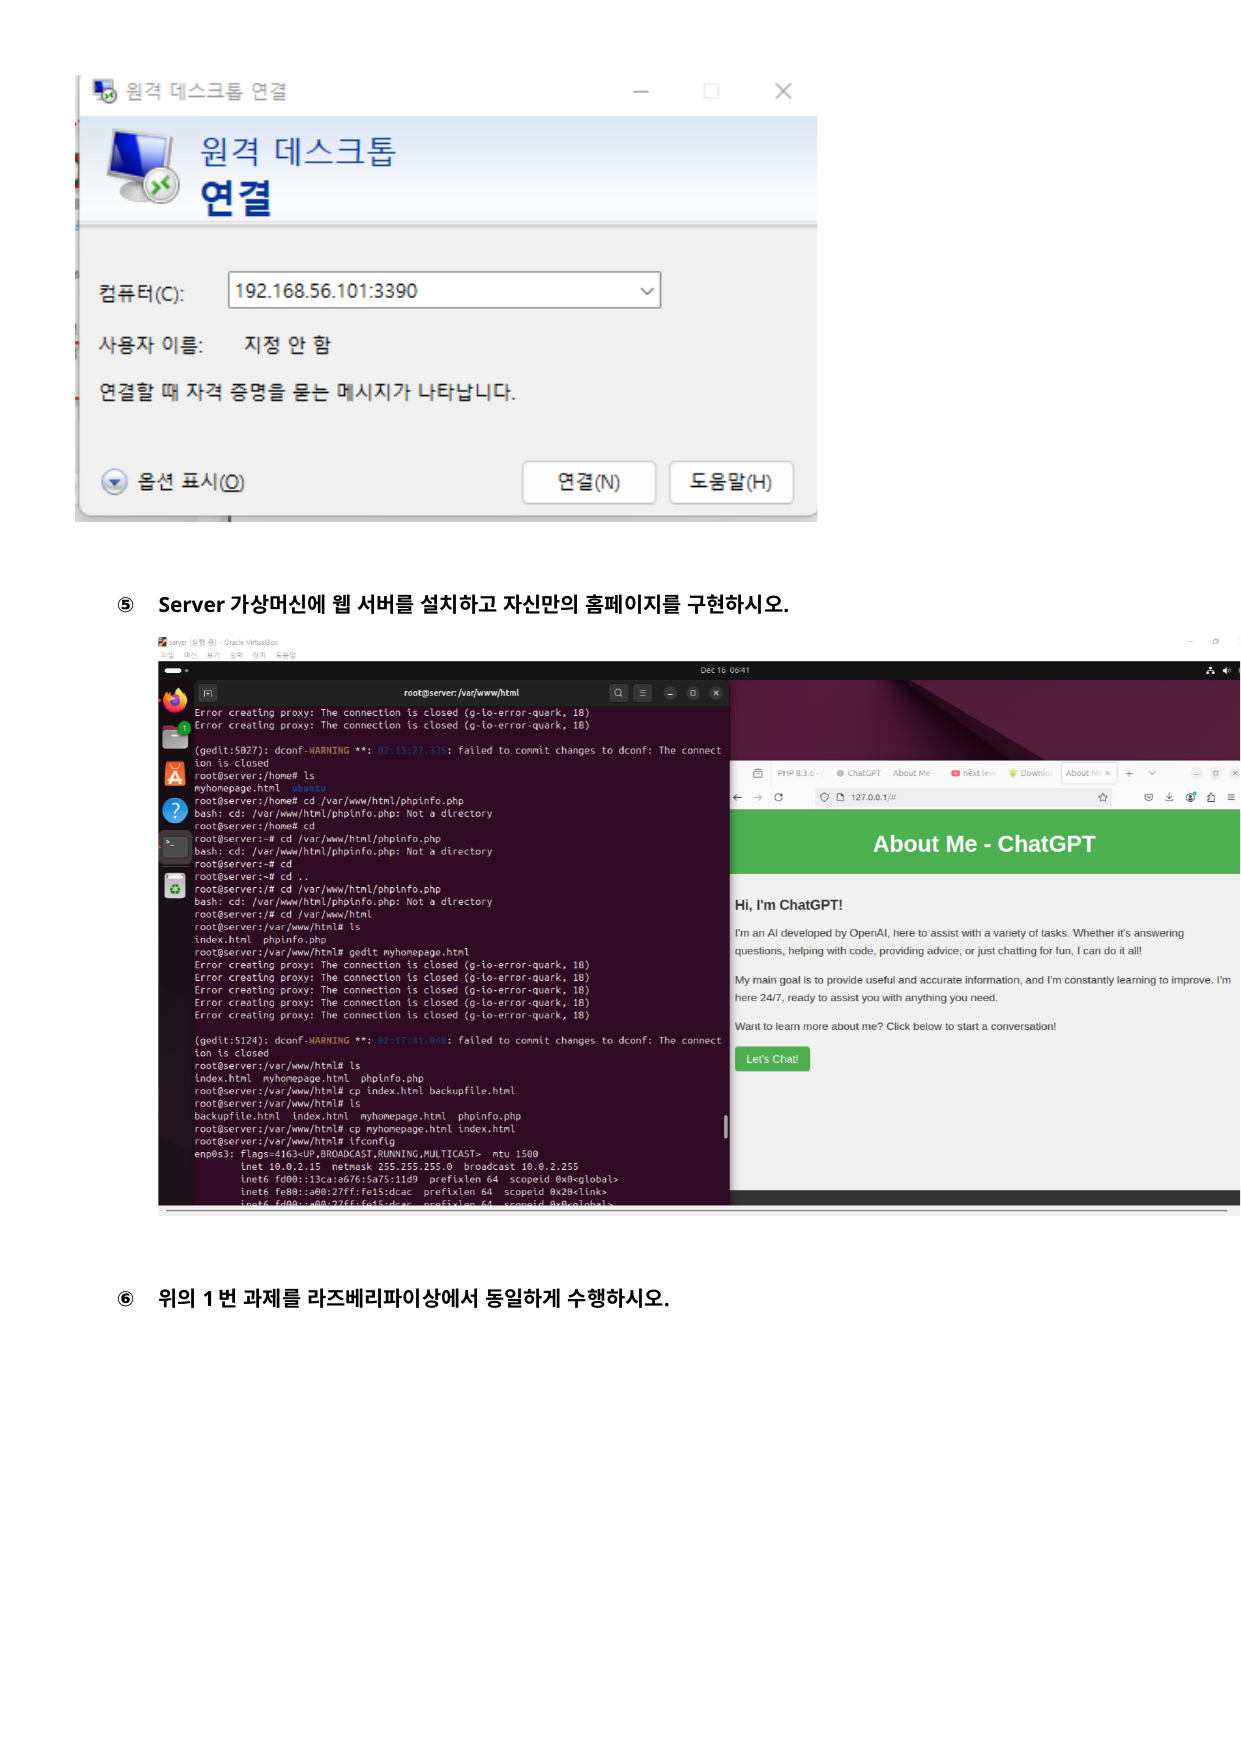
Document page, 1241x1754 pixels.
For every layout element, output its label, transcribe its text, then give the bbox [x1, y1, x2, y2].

picture [158, 637, 1241, 1216]
list 위의 1번 과제를 라즈베리파이상에서 동일하게 수행하시오. [117, 1282, 1165, 1312]
picture [75, 75, 818, 522]
list Server 가상머신에 웹 서버를 설치하고 자신만의 홈페이지를 구현하시오. [117, 588, 1165, 618]
